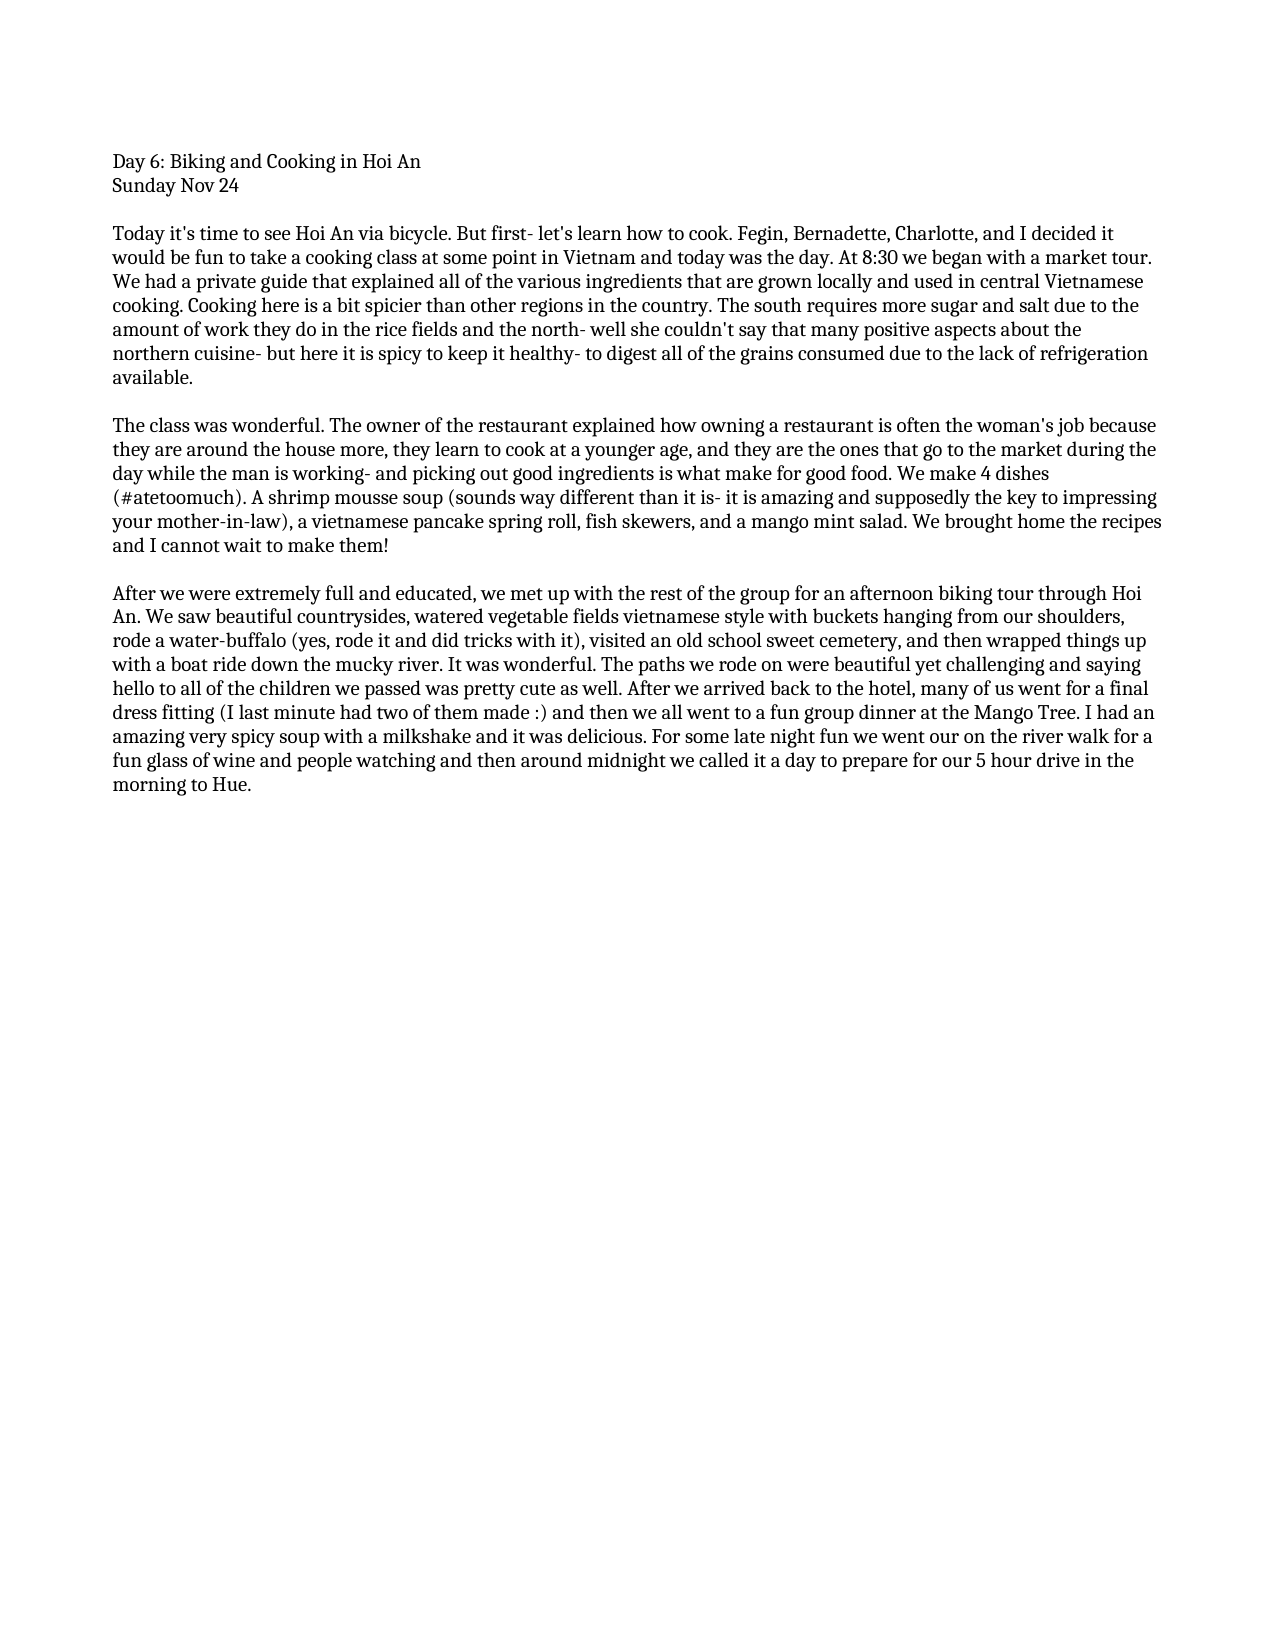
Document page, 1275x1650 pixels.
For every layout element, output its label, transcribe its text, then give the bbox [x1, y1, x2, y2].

text Day 6: Biking and Cooking in Hoi An [112, 150, 1162, 174]
text Today it's time to see Hoi An via bicycle. But first- let's learn how to cook. Fegin, Bernadette, Charlotte, and I decided it would be fun to take a cooking class at some point in Vietnam and today was the day. At 8:30 we began with a market tour. We had a private guide that explained all of the various ingredients that are grown locally and used in central Vietnamese cooking. Cooking here is a bit spicier than other regions in the country. The south requires more sugar and salt due to the amount of work they do in the rice fields and the north- well she couldn't say that many positive aspects about the northern cuisine- but here it is spicy to keep it healthy- to digest all of the grains consumed due to the lack of refrigeration available. [112, 222, 1162, 389]
text After we were extremely full and educated, we met up with the rest of the group for an afternoon biking tour through Hoi An. We saw beautiful countrysides, watered vegetable fields vietnamese style with buckets hanging from our shoulders, rode a water-buffalo (yes, rode it and did tricks with it), visited an old school sweet cemetery, and then wrapped things up with a boat ride down the mucky river. It was wonderful. The paths we rode on were beautiful yet challenging and saying hello to all of the children we passed was pretty cute as well. After we arrived back to the hotel, many of us went for a final dress fitting (I last minute had two of them made :) and then we all went to a fun group dinner at the Mango Tree. I had an amazing very spicy soup with a milkshake and it was delicious. For some late night fun we went our on the river walk for a fun glass of wine and people watching and then around midnight we called it a day to prepare for our 5 hour drive in the morning to Hue. [112, 581, 1162, 797]
text Sunday Nov 24 [112, 174, 1162, 198]
text The class was wonderful. The owner of the restaurant explained how owning a restaurant is often the woman's job because they are around the house more, they learn to cook at a younger age, and they are the ones that go to the market during the day while the man is working- and picking out good ingredients is what make for good food. We make 4 dishes (#atetoomuch). A shrimp mousse soup (sounds way different than it is- it is amazing and supposedly the key to impressing your mother-in-law), a vietnamese pancake spring roll, fish skewers, and a mango mint salad. We brought home the recipes and I cannot wait to make them! [112, 413, 1162, 557]
